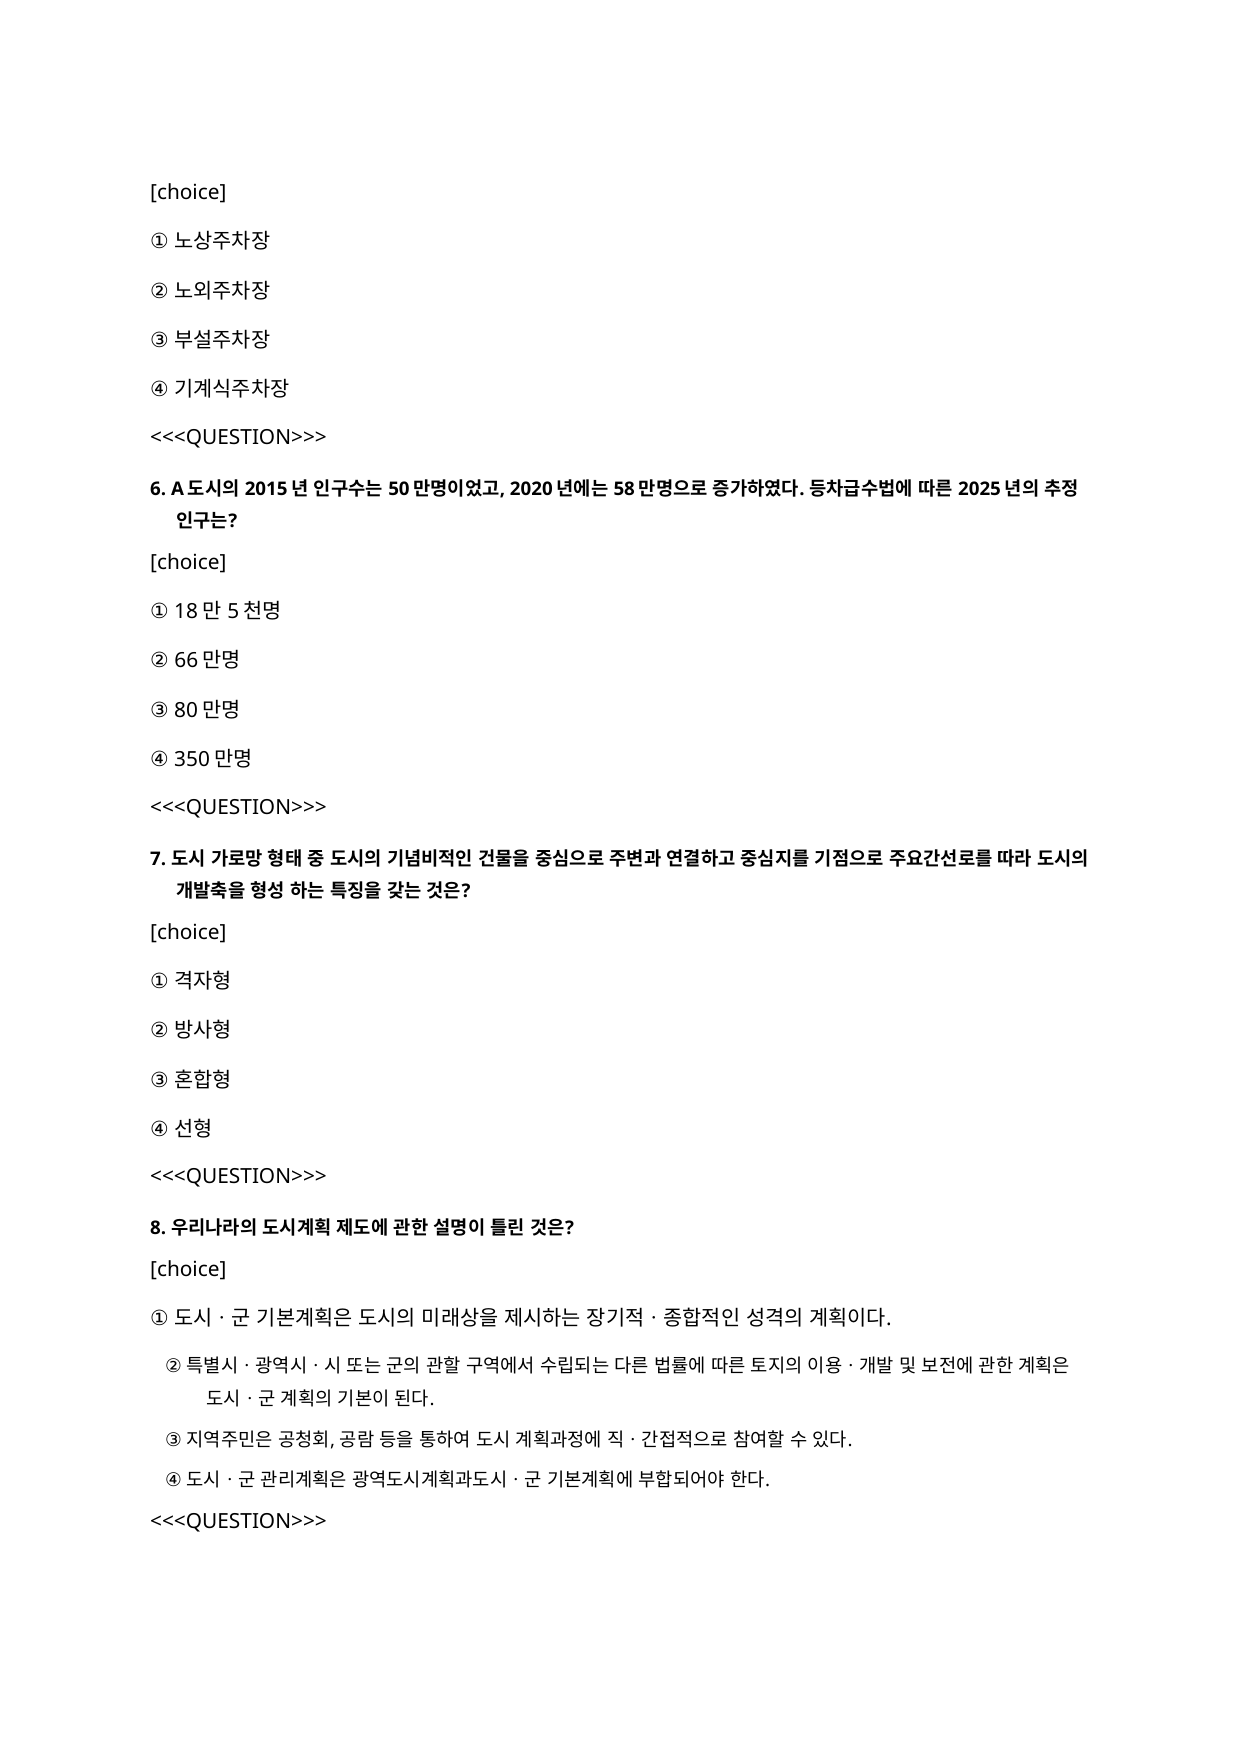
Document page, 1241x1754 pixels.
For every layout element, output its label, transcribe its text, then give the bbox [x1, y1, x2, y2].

text ③ 지역주민은 공청회, 공람 등을 통하여 도시 계획과정에 직ㆍ간접적으로 참여할 수 있다. [150, 1424, 1090, 1451]
text ④ 도시ㆍ군 관리계획은 광역도시계획과도시ㆍ군 기본계획에 부합되어야 한다. [150, 1465, 1090, 1492]
text ① 도시ㆍ군 기본계획은 도시의 미래상을 제시하는 장기적ㆍ종합적인 성격의 계획이다. [150, 1301, 1090, 1332]
text ④ 선형 [150, 1112, 1090, 1142]
text 7. 도시 가로망 형태 중 도시의 기념비적인 건물을 중심으로 주변과 연결하고 중심지를 기점으로 주요간선로를 따라 도시의 개발축을 형성 하는 특징을 갖는 것은? [150, 843, 1090, 903]
text ① 격자형 [150, 964, 1090, 994]
text ② 66만명 [150, 644, 1090, 674]
text 8. 우리나라의 도시계획 제도에 관한 설명이 틀린 것은? [150, 1213, 1090, 1240]
text <<<QUESTION>>> [150, 1162, 1090, 1190]
text ① 노상주차장 [150, 224, 1090, 255]
text ② 방사형 [150, 1013, 1090, 1044]
text ③ 혼합형 [150, 1063, 1090, 1093]
text ④ 350만명 [150, 742, 1090, 773]
text ① 18만 5천명 [150, 594, 1090, 624]
text <<<QUESTION>>> [150, 792, 1090, 820]
text 6. A도시의 2015년 인구수는 50만명이었고, 2020년에는 58만명으로 증가하였다. 등차급수법에 따른 2025년의 추정 인구는? [150, 473, 1090, 533]
text ② 특별시ㆍ광역시ㆍ시 또는 군의 관할 구역에서 수립되는 다른 법률에 따른 토지의 이용ㆍ개발 및 보전에 관한 계획은 도시ㆍ군 계획의 기본이 된다. [150, 1351, 1090, 1410]
text [choice] [150, 547, 1090, 575]
text ④ 기계식주차장 [150, 373, 1090, 403]
text [choice] [150, 177, 1090, 206]
text [choice] [150, 917, 1090, 945]
text ② 노외주차장 [150, 274, 1090, 304]
text <<<QUESTION>>> [150, 1506, 1090, 1534]
text ③ 부설주차장 [150, 323, 1090, 353]
text ③ 80만명 [150, 693, 1090, 723]
text <<<QUESTION>>> [150, 422, 1090, 450]
text [choice] [150, 1254, 1090, 1282]
